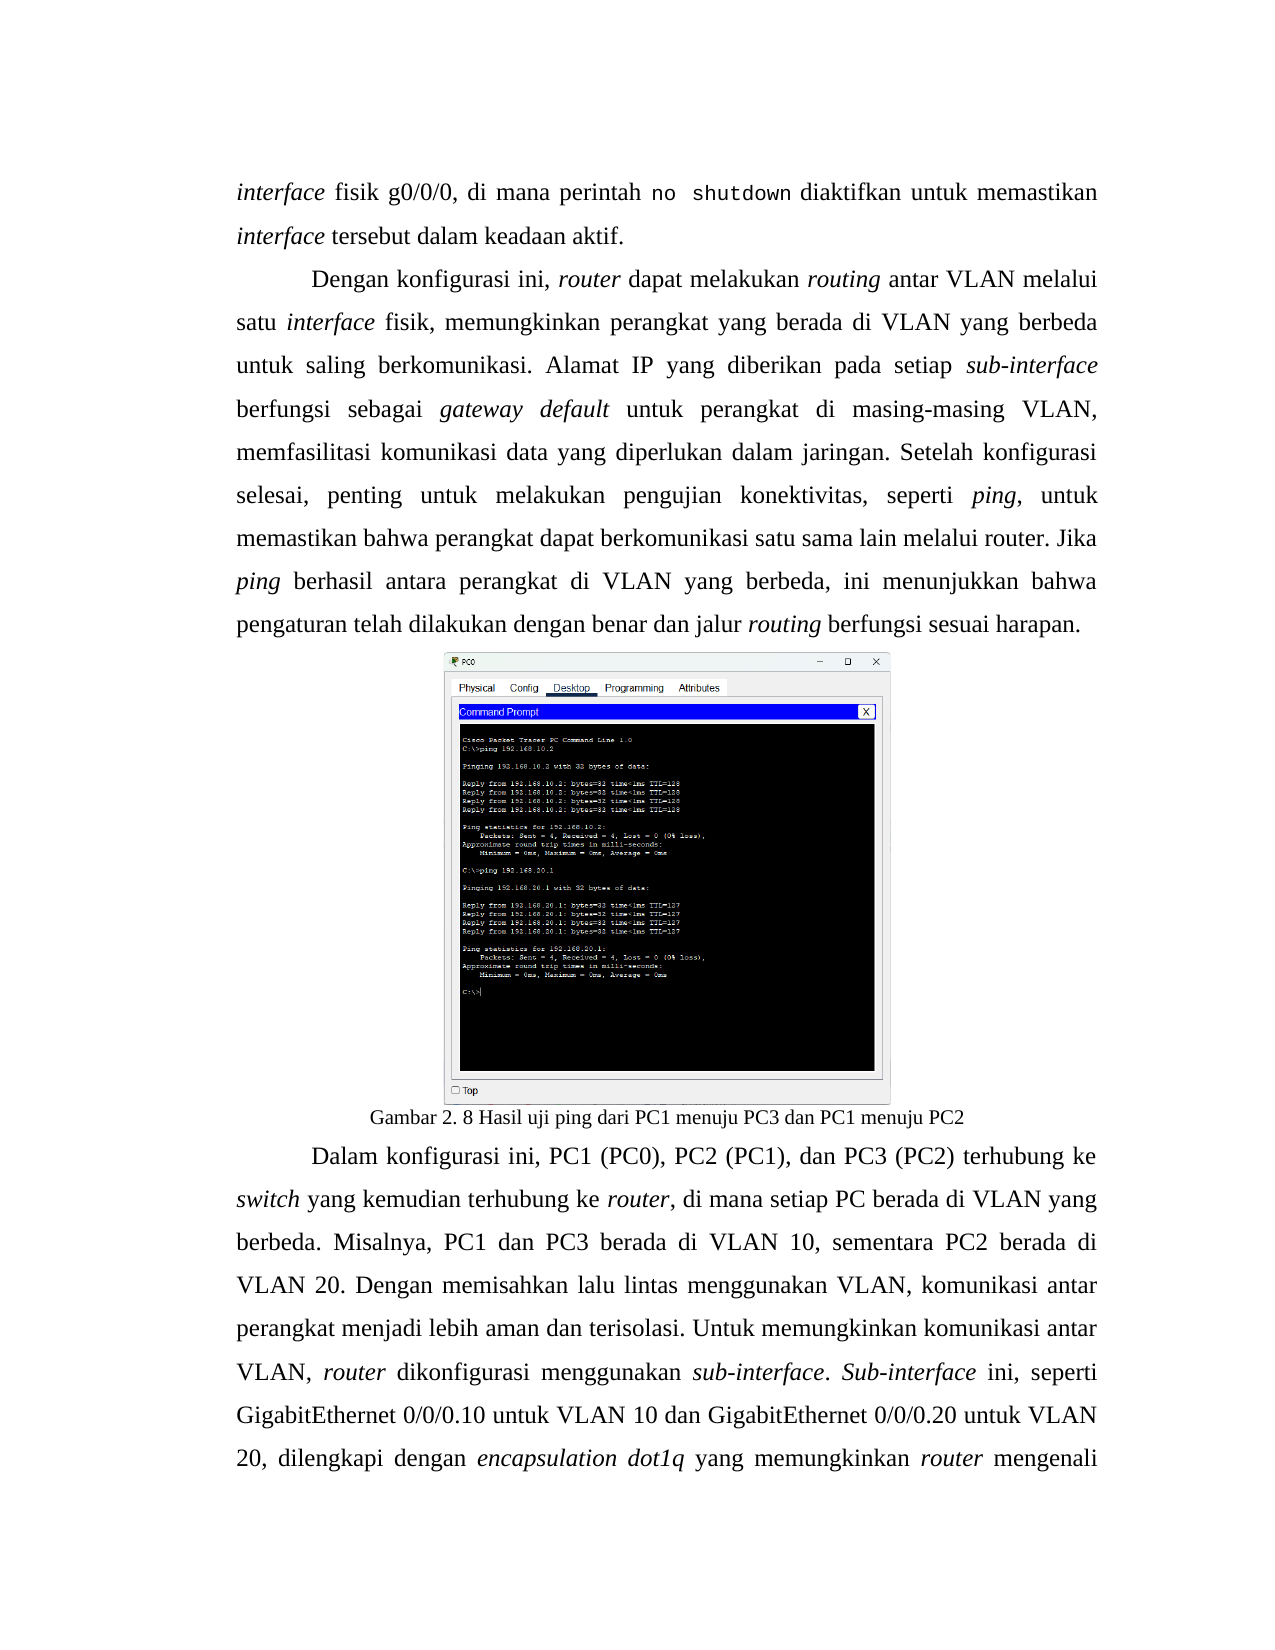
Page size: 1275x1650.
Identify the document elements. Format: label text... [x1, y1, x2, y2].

picture [443, 652, 891, 1105]
text Dengan konfigurasi ini, router dapat melakukan routing antar VLAN melalui satu interface fisik, memungkinkan perangkat yang berada di VLAN yang berbeda untuk saling berkomunikasi. Alamat IP yang diberikan pada setiap sub-interface berfungsi sebagai gateway default untuk perangkat di masing-masing VLAN, memfasilitasi komunikasi data yang diperlukan dalam jaringan. Setelah konfigurasi selesai, penting untuk melakukan pengujian konektivitas, seperti ping, untuk memastikan bahwa perangkat dapat berkomunikasi satu sama lain melalui router. Jika ping berhasil antara perangkat di VLAN yang berbeda, ini menunjukkan bahwa pengaturan telah dilakukan dengan benar dan jalur routing berfungsi sesuai harapan. [236, 264, 1098, 638]
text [236, 1141, 1098, 1472]
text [236, 177, 1098, 250]
